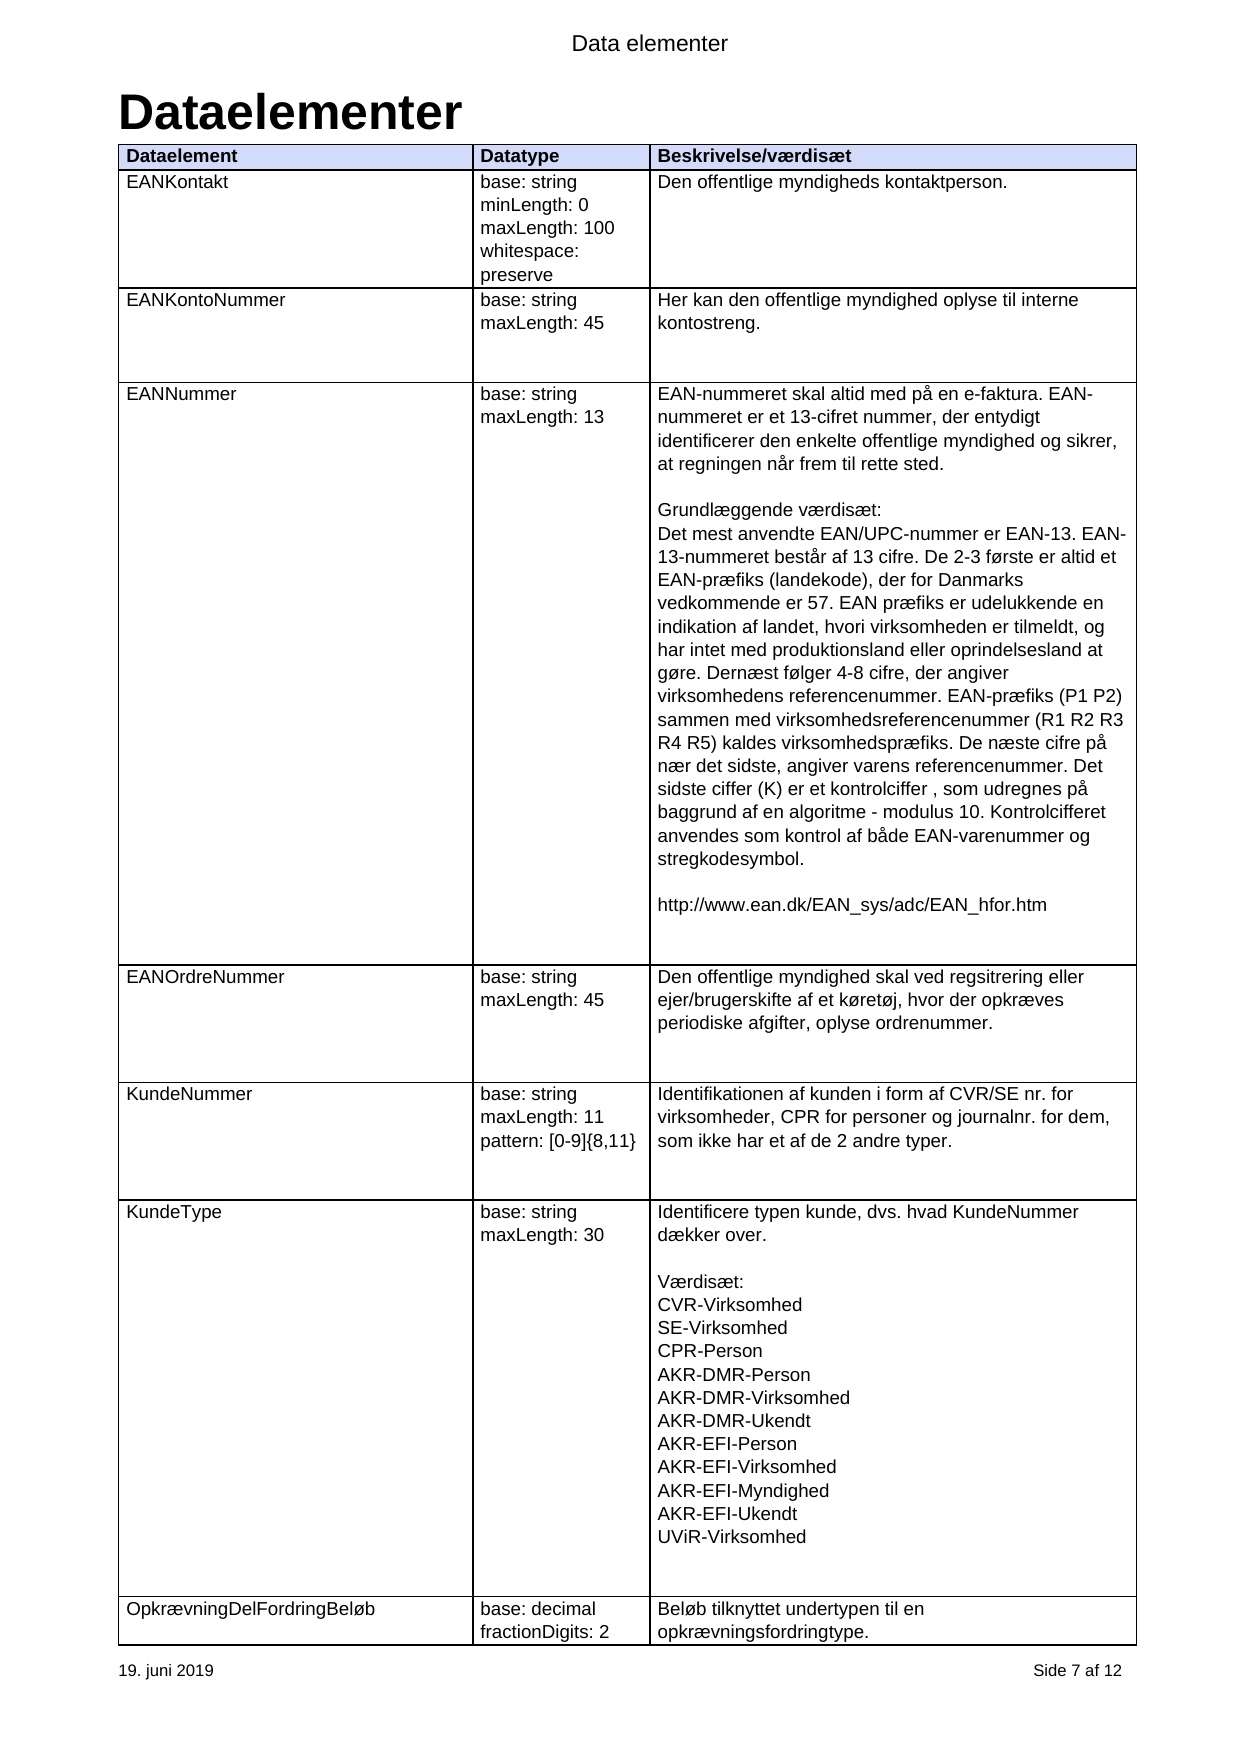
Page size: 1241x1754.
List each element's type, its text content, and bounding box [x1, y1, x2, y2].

table_cell KundeNummer [119, 1083, 472, 1199]
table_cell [119, 1597, 472, 1644]
table_cell base: string maxLength: 30 [474, 1201, 649, 1596]
table_cell Her kan den offentlige myndighed oplyse til interne kontostreng. [651, 289, 1136, 382]
table_cell EANOrdreNummer [119, 966, 472, 1082]
table_cell base: string minLength: 0 maxLength: 100 whitespace: preserve [474, 171, 649, 287]
table_cell base: string maxLength: 11 pattern: [0-9]{8,11} [474, 1083, 649, 1199]
table_cell Den offentlige myndighed skal ved regsitrering eller ejer/brugerskifte af et køretøj, hvor der opkræves periodiske afgifter, oplyse ordrenummer. [651, 966, 1136, 1082]
table_cell Identificere typen kunde, dvs. hvad KundeNummer dækker over. Værdisæt: CVR-Virksomhed SE-Virksomhed CPR-Person AKR-DMR-Person AKR-DMR-Virksomhed AKR-DMR-Ukendt AKR-EFI-Person AKR-EFI-Virksomhed AKR-EFI-Myndighed AKR-EFI-Ukendt UViR-Virksomhed [651, 1201, 1136, 1596]
table_cell Den offentlige myndigheds kontaktperson. [651, 171, 1136, 287]
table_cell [651, 1597, 1136, 1644]
table_cell base: string maxLength: 45 [474, 289, 649, 382]
table_cell KundeType [119, 1201, 472, 1596]
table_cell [474, 1597, 649, 1644]
table_cell base: string maxLength: 13 [474, 383, 649, 964]
text Dataelementer [118, 82, 1181, 140]
table_header Dataelement [119, 145, 472, 169]
table_cell Identifikationen af kunden i form af CVR/SE nr. for virksomheder, CPR for personer og journalnr. for dem, som ikke har et af de 2 andre typer. [651, 1083, 1136, 1199]
table_header Beskrivelse/værdisæt [651, 145, 1136, 169]
table_cell EAN-nummeret skal altid med på en e-faktura. EAN-nummeret er et 13-cifret nummer, der entydigt identificerer den enkelte offentlige myndighed og sikrer, at regningen når frem til rette sted. Grundlæggende værdisæt: Det mest anvendte EAN/UPC-nummer er EAN-13. EAN-13-nummeret består af 13 cifre. De 2-3 første er altid et EAN-præfiks (landekode), der for Danmarks vedkommende er 57. EAN præfiks er udelukkende en indikation af landet, hvori virksomheden er tilmeldt, og har intet med produktionsland eller oprindelsesland at gøre. Dernæst følger 4-8 cifre, der angiver virksomhedens referencenummer. EAN-præfiks (P1 P2) sammen med virksomhedsreferencenummer (R1 R2 R3 R4 R5) kaldes virksomhedspræfiks. De næste cifre på nær det sidste, angiver varens referencenummer. Det sidste ciffer (K) er et kontrolciffer , som udregnes på baggrund af en algoritme - modulus 10. Kontrolcifferet anvendes som kontrol af både EAN-varenummer og stregkodesymbol. http://www.ean.dk/EAN_sys/adc/EAN_hfor.htm [651, 383, 1136, 964]
table_header Datatype [474, 145, 649, 169]
table_cell EANNummer [119, 383, 472, 964]
table_cell base: string maxLength: 45 [474, 966, 649, 1082]
table_cell EANKontakt [119, 171, 472, 287]
table_cell EANKontoNummer [119, 289, 472, 382]
